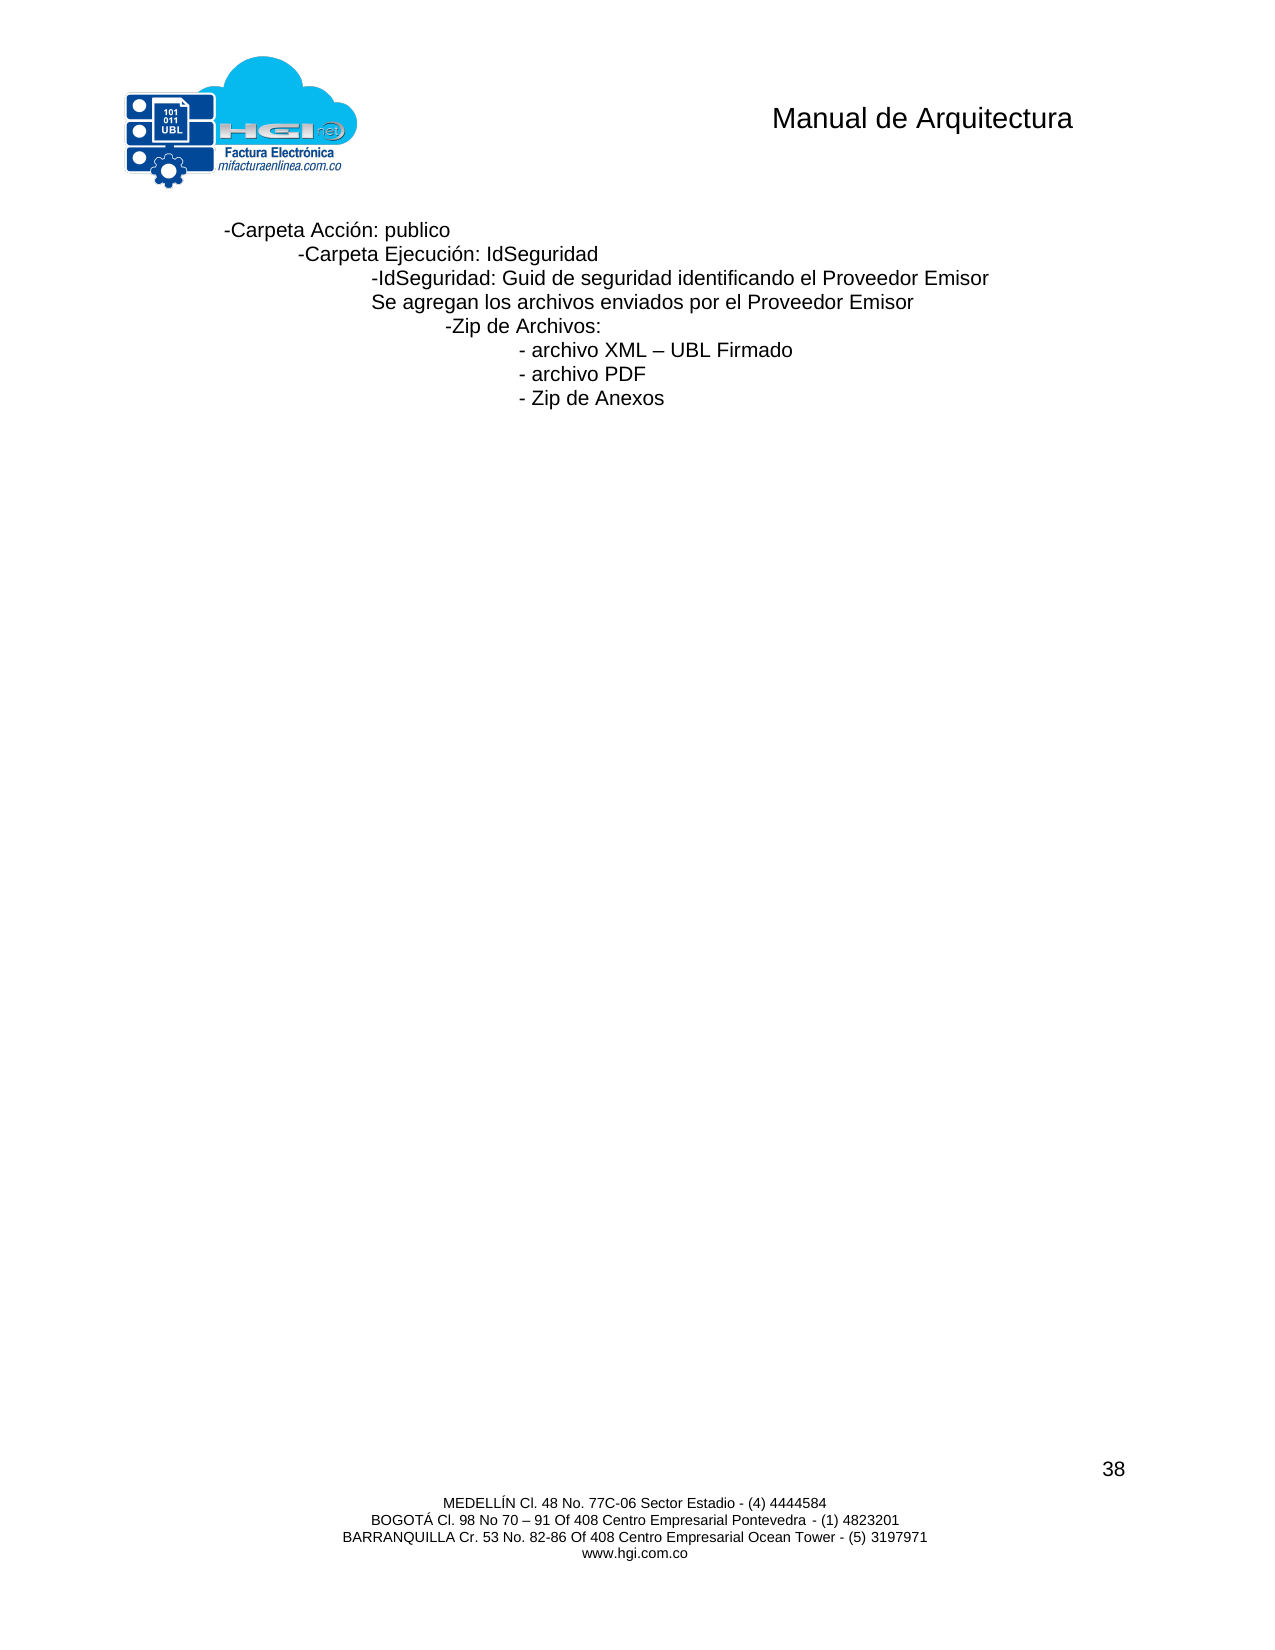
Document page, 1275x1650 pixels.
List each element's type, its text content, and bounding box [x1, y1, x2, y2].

text - Zip de Anexos [224, 385, 1125, 409]
text Se agregan los archivos enviados por el Proveedor Emisor [298, 289, 1125, 313]
text -Zip de Archivos: [179, 313, 1125, 337]
text - archivo XML – UBL Firmado [224, 337, 1125, 361]
text -IdSeguridad: Guid de seguridad identificando el Proveedor Emisor [298, 266, 1125, 289]
picture [116, 51, 366, 192]
text -Carpeta Acción: publico [179, 218, 1125, 242]
text - archivo PDF [224, 361, 1125, 385]
text -Carpeta Ejecución: IdSeguridad [298, 242, 1125, 266]
